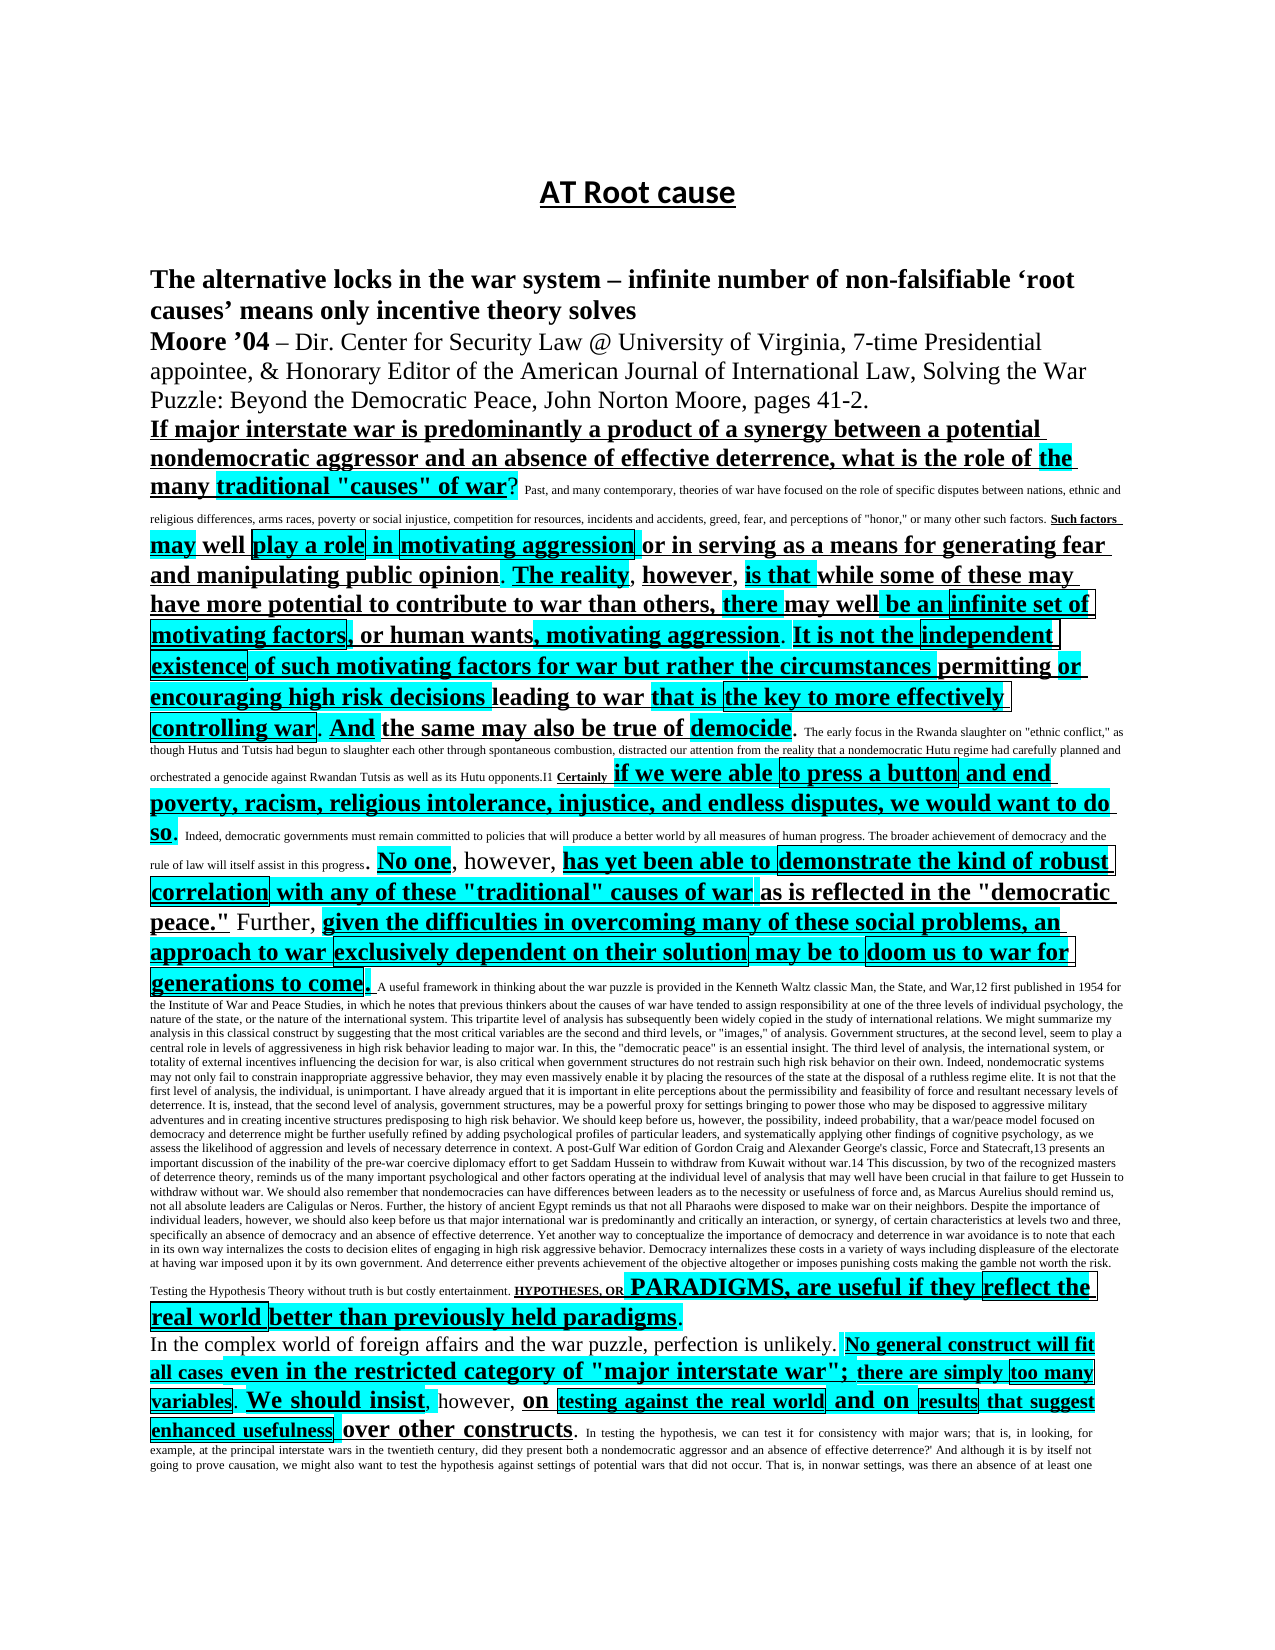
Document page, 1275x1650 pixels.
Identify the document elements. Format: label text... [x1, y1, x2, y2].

text Moore ’04 – Dir. Center for Security Law @ University of Virginia, 7-time Presidential appointee, & Honorary Editor of the American Journal of International Law, Solving the War Puzzle: Beyond the Democratic Peace, John Norton Moore, pages 41-2. [150, 325, 1125, 414]
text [150, 1385, 1095, 1472]
subtitle The alternative locks in the war system – infinite number of non-falsifiable ‘root causes’ means only incentive theory solves [150, 263, 1125, 325]
subtitle AT Root cause [150, 171, 1125, 212]
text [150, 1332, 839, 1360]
text If major interstate war is predominantly a product of a synergy between a potential nondemocratic aggressor and an absence of effective deterrence, what is the role of the many traditional "causes" of war? Past, and many contemporary, theories of war have focused on the role of specific disputes between nations, ethnic and religious differences, arms races, poverty or social injustice, competition for resources, incidents and accidents, greed, fear, and perceptions of "honor," or many other such factors. Such factors may well play a role in motivating aggression or in serving as a means for generating fear and manipulating public opinion. The reality, however, is that while some of these may have more potential to contribute to war than others, there may well be an infinite set of motivating factors, or human wants, motivating aggression. It is not the independent existence of such motivating factors for war but rather the circumstances permitting or encouraging high risk decisions leading to war that is the key to more effectively controlling war. And the same may also be true of democide. The early focus in the Rwanda slaughter on "ethnic conflict," as though Hutus and Tutsis had begun to slaughter each other through spontaneous combustion, distracted our attention from the reality that a nondemocratic Hutu regime had carefully planned and orchestrated a genocide against Rwandan Tutsis as well as its Hutu opponents.I1 Certainly if we were able to press a button and end poverty, racism, religious intolerance, injustice, and endless disputes, we would want to do so. Indeed, democratic governments must remain committed to policies that will produce a better world by all measures of human progress. The broader achievement of democracy and the rule of law will itself assist in this progress. No one, however, has yet been able to demonstrate the kind of robust correlation with any of these "traditional" causes of war as is reflected in the "democratic peace." Further, given the difficulties in overcoming many of these social problems, an approach to war exclusively dependent on their solution may be to doom us to war for generations to come. A useful framework in thinking about the war puzzle is provided in the Kenneth Waltz classic Man, the State, and War,12 first published in 1954 for the Institute of War and Peace Studies, in which he notes that previous thinkers about the causes of war have tended to assign responsibility at one of the three levels of individual psychology, the nature of the state, or the nature of the international system. This tripartite level of analysis has subsequently been widely copied in the study of international relations. We might summarize my analysis in this classical construct by suggesting that the most critical variables are the second and third levels, or "images," of analysis. Government structures, at the second level, seem to play a central role in levels of aggressiveness in high risk behavior leading to major war. In this, the "democratic peace" is an essential insight. The third level of analysis, the international system, or totality of external incentives influencing the decision for war, is also critical when government structures do not restrain such high risk behavior on their own. Indeed, nondemocratic systems may not only fail to constrain inappropriate aggressive behavior, they may even massively enable it by placing the resources of the state at the disposal of a ruthless regime elite. It is not that the first level of analysis, the individual, is unimportant. I have already argued that it is important in elite perceptions about the permissibility and feasibility of force and resultant necessary levels of deterrence. It is, instead, that the second level of analysis, government structures, may be a powerful proxy for settings bringing to power those who may be disposed to aggressive military adventures and in creating incentive structures predisposing to high risk behavior. We should keep before us, however, the possibility, indeed probability, that a war/peace model focused on democracy and deterrence might be further usefully refined by adding psychological profiles of particular leaders, and systematically applying other findings of cognitive psychology, as we assess the likelihood of aggression and levels of necessary deterrence in context. A post-Gulf War edition of Gordon Craig and Alexander George's classic, Force and Statecraft,13 presents an important discussion of the inability of the pre-war coercive diplomacy effort to get Saddam Hussein to withdraw from Kuwait without war.14 This discussion, by two of the recognized masters of deterrence theory, reminds us of the many important psychological and other factors operating at the individual level of analysis that may well have been crucial in that failure to get Hussein to withdraw without war. We should also remember that nondemocracies can have differences between leaders as to the necessity or usefulness of force and, as Marcus Aurelius should remind us, not all absolute leaders are Caligulas or Neros. Further, the history of ancient Egypt reminds us that not all Pharaohs were disposed to make war on their neighbors. Despite the importance of individual leaders, however, we should also keep before us that major international war is predominantly and critically an interaction, or synergy, of certain characteristics at levels two and three, specifically an absence of democracy and an absence of effective deterrence. Yet another way to conceptualize the importance of democracy and deterrence in war avoidance is to note that each in its own way internalizes the costs to decision elites of engaging in high risk aggressive behavior. Democracy internalizes these costs in a variety of ways including displeasure of the electorate at having war imposed upon it by its own government. And deterrence either prevents achievement of the objective altogether or imposes punishing costs making the gamble not worth the risk. Testing the Hypothesis Theory without truth is but costly entertainment. HYPOTHESES, OR PARADIGMS, are useful if they reflect the real world better than previously held paradigms. [150, 414, 1125, 1332]
